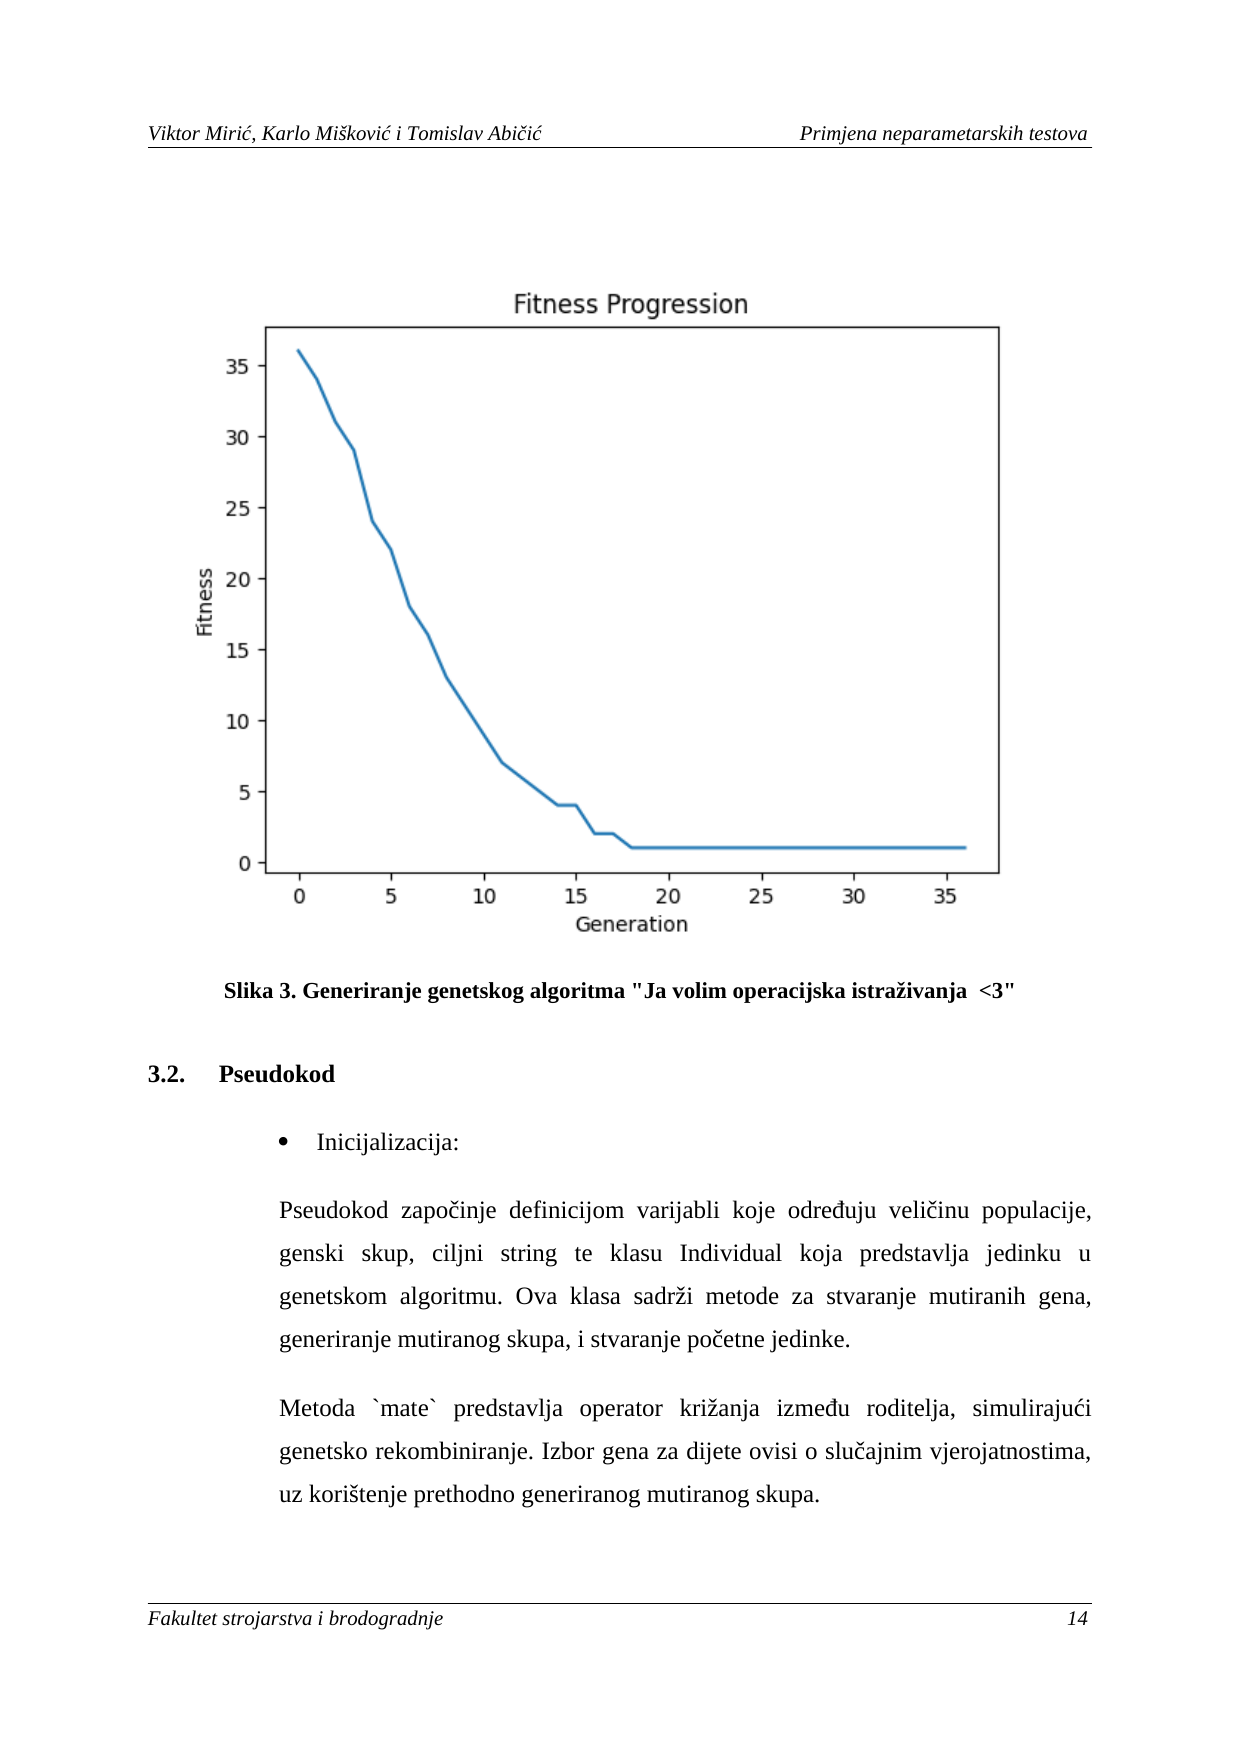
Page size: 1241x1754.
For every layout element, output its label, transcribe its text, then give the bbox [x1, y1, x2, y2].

text Metoda `mate` predstavlja operator križanja između roditelja, simulirajući genetsko rekombiniranje. Izbor gena za dijete ovisi o slučajnim vjerojatnostima, uz korištenje prethodno generiranog mutiranog skupa. [279, 1393, 1092, 1508]
picture [147, 241, 1093, 951]
subtitle Pseudokod [148, 1059, 1092, 1088]
list Inicijalizacija: [279, 1127, 1092, 1156]
text Slika 3. Generiranje genetskog algoritma "Ja volim operacijska istraživanja <3" [148, 977, 1092, 1003]
text Pseudokod započinje definicijom varijabli koje određuju veličinu populacije, genski skup, ciljni string te klasu Individual koja predstavlja jedinku u genetskom algoritmu. Ova klasa sadrži metode za stvaranje mutiranih gena, generiranje mutiranog skupa, i stvaranje početne jedinke. [279, 1195, 1092, 1353]
